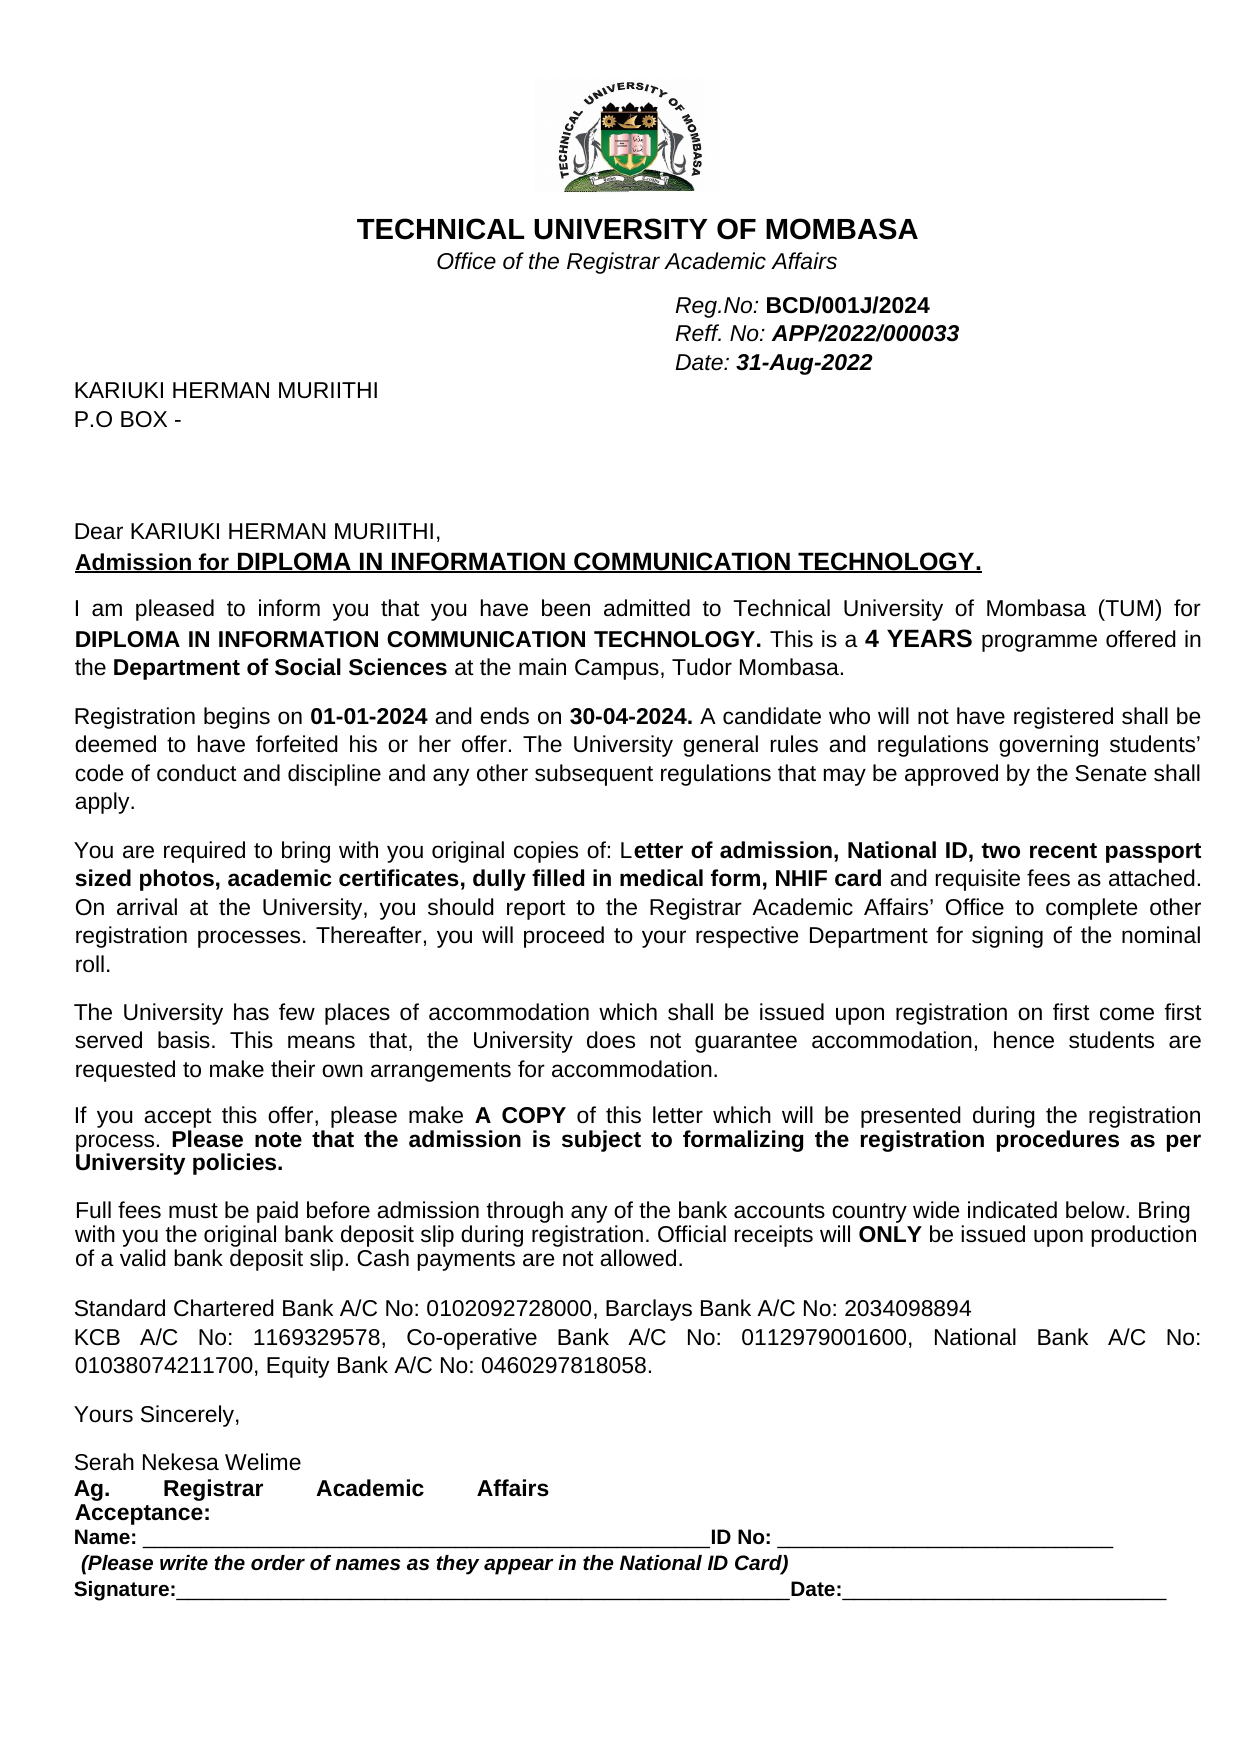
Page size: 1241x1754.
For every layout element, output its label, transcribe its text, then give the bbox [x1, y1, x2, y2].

text Registration begins on 01-01-2024 and ends on 30-04-2024. A candidate who will not have registered shall be deemed to have forfeited his or her offer. The University general rules and regulations governing students’ code of conduct and discipline and any other subsequent regulations that may be approved by the Senate shall apply. [73, 703, 1202, 814]
text Reff. No: APP/2022/000033 [675, 320, 1208, 346]
text Ag. Registrar Academic Affairs Acceptance: [73, 1477, 549, 1525]
text Office of the Registrar Academic Affairs [75, 248, 1201, 274]
text Signature:_____________________________________________________Date:____________________________ [73, 1577, 1208, 1601]
text The University has few places of accommodation which shall be issued upon registration on first come first served basis. This means that, the University does not guarantee accommodation, hence students are requested to make their own arrangements for accommodation. [73, 999, 1202, 1082]
text Date: 31-Aug-2022 [629, 348, 1208, 375]
text Dear KARIUKI HERMAN MURIITHI, [73, 518, 1202, 544]
text Yours Sincerely, [73, 1401, 1202, 1427]
text Name: _________________________________________________ID No: _____________________________ [73, 1525, 1208, 1549]
text TECHNICAL UNIVERSITY OF MOMBASA [75, 212, 1201, 245]
text I am pleased to inform you that you have been admitted to Technical University of Mombasa (TUM) for DIPLOMA IN INFORMATION COMMUNICATION TECHNOLOGY. This is a 4 YEARS programme offered in the Department of Social Sciences at the main Campus, Tudor Mombasa. [73, 595, 1202, 681]
text Full fees must be paid before admission through any of the bank accounts country wide indicated below. Bring with you the original bank deposit slip during registration. Official receipts will ONLY be issued upon production of a valid bank deposit slip. Cash payments are not allowed. [75, 1200, 1208, 1271]
text Serah Nekesa Welime [73, 1449, 1202, 1475]
text P.O BOX - [73, 406, 341, 432]
text Standard Chartered Bank A/C No: 0102092728000, Barclays Bank A/C No: 2034098894 [73, 1295, 1202, 1321]
text KCB A/C No: 1169329578, Co-operative Bank A/C No: 0112979001600, National Bank A/C No: 01038074211700, Equity Bank A/C No: 0460297818058. [73, 1324, 1202, 1379]
text (Please write the order of names as they appear in the National ID Card) [75, 1551, 1208, 1575]
text You are required to bring with you original copies of: Letter of admission, National ID, two recent passport sized photos, academic certificates, dully filled in medical form, NHIF card and requisite fees as attached. On arrival at the University, you should report to the Registrar Academic Affairs’ Office to complete other registration processes. Thereafter, you will proceed to your respective Department for signing of the nominal roll. [73, 837, 1202, 977]
text Reg.No: BCD/001J/2024 [675, 292, 1208, 318]
text Admission for DIPLOMA IN INFORMATION COMMUNICATION TECHNOLOGY. [75, 547, 1208, 575]
text If you accept this offer, please make A COPY of this letter which will be presented during the registration process. Please note that the admission is subject to formalizing the registration procedures as per University policies. [73, 1104, 1202, 1176]
text KARIUKI HERMAN MURIITHI [73, 377, 1202, 403]
picture [534, 78, 722, 193]
